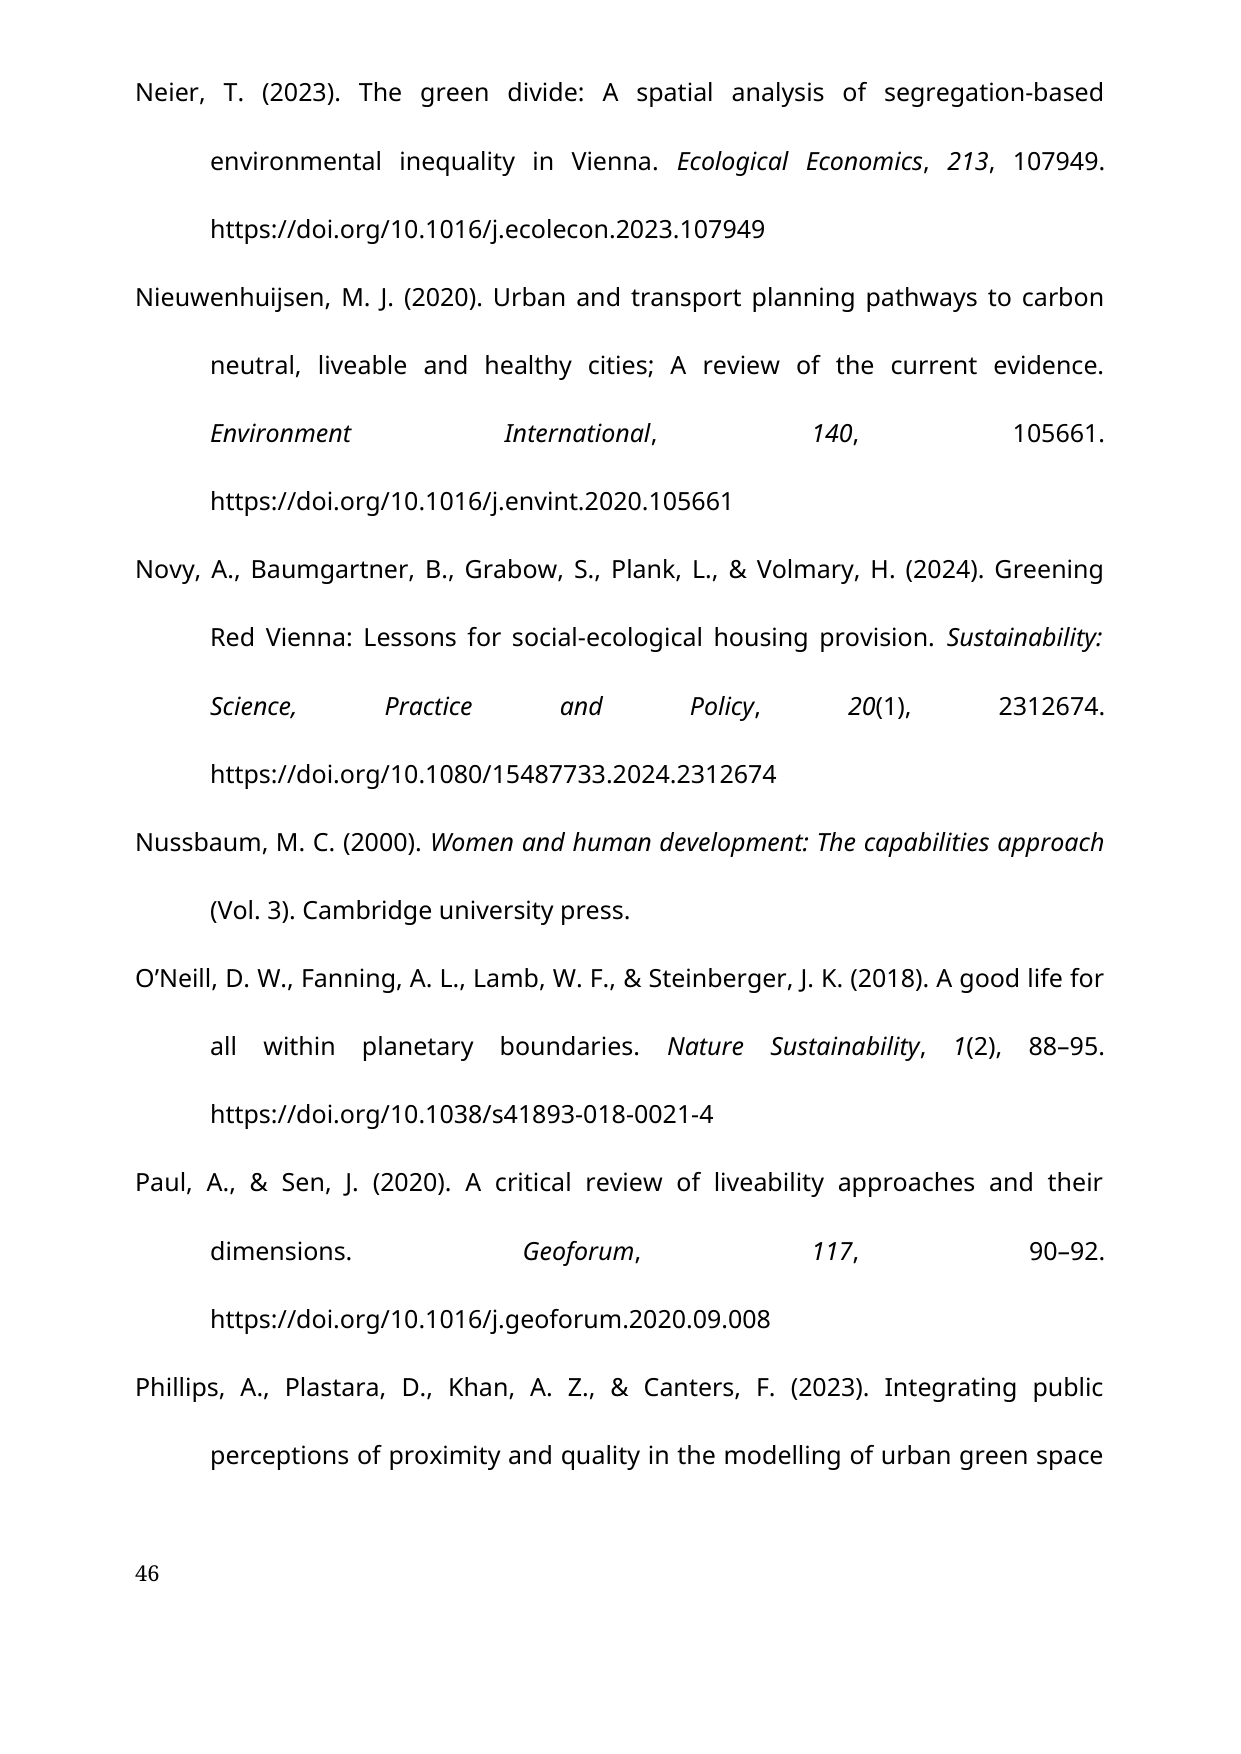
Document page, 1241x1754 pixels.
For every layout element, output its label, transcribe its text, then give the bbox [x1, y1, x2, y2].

text Nieuwenhuijsen, M. J. (2020). Urban and transport planning pathways to carbon neutral, liveable and healthy cities; A review of the current evidence. Environment International, 140, 105661. https://doi.org/10.1016/j.envint.2020.105661 [135, 279, 1105, 518]
text Paul, A., & Sen, J. (2020). A critical review of liveability approaches and their dimensions. Geoforum, 117, 90–92. https://doi.org/10.1016/j.geoforum.2020.09.008 [135, 1165, 1105, 1335]
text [135, 1369, 1105, 1472]
text Novy, A., Baumgartner, B., Grabow, S., Plank, L., & Volmary, H. (2024). Greening Red Vienna: Lessons for social-ecological housing provision. Sustainability: Science, Practice and Policy, 20(1), 2312674. https://doi.org/10.1080/15487733.2024.2312674 [135, 552, 1105, 790]
text Neier, T. (2023). The green divide: A spatial analysis of segregation-based environmental inequality in Vienna. Ecological Economics, 213, 107949. https://doi.org/10.1016/j.ecolecon.2023.107949 [135, 75, 1105, 245]
text O’Neill, D. W., Fanning, A. L., Lamb, W. F., & Steinberger, J. K. (2018). A good life for all within planetary boundaries. Nature Sustainability, 1(2), 88–95. https://doi.org/10.1038/s41893-018-0021-4 [135, 961, 1105, 1131]
text Nussbaum, M. C. (2000). Women and human development: The capabilities approach (Vol. 3). Cambridge university press. [135, 824, 1105, 927]
